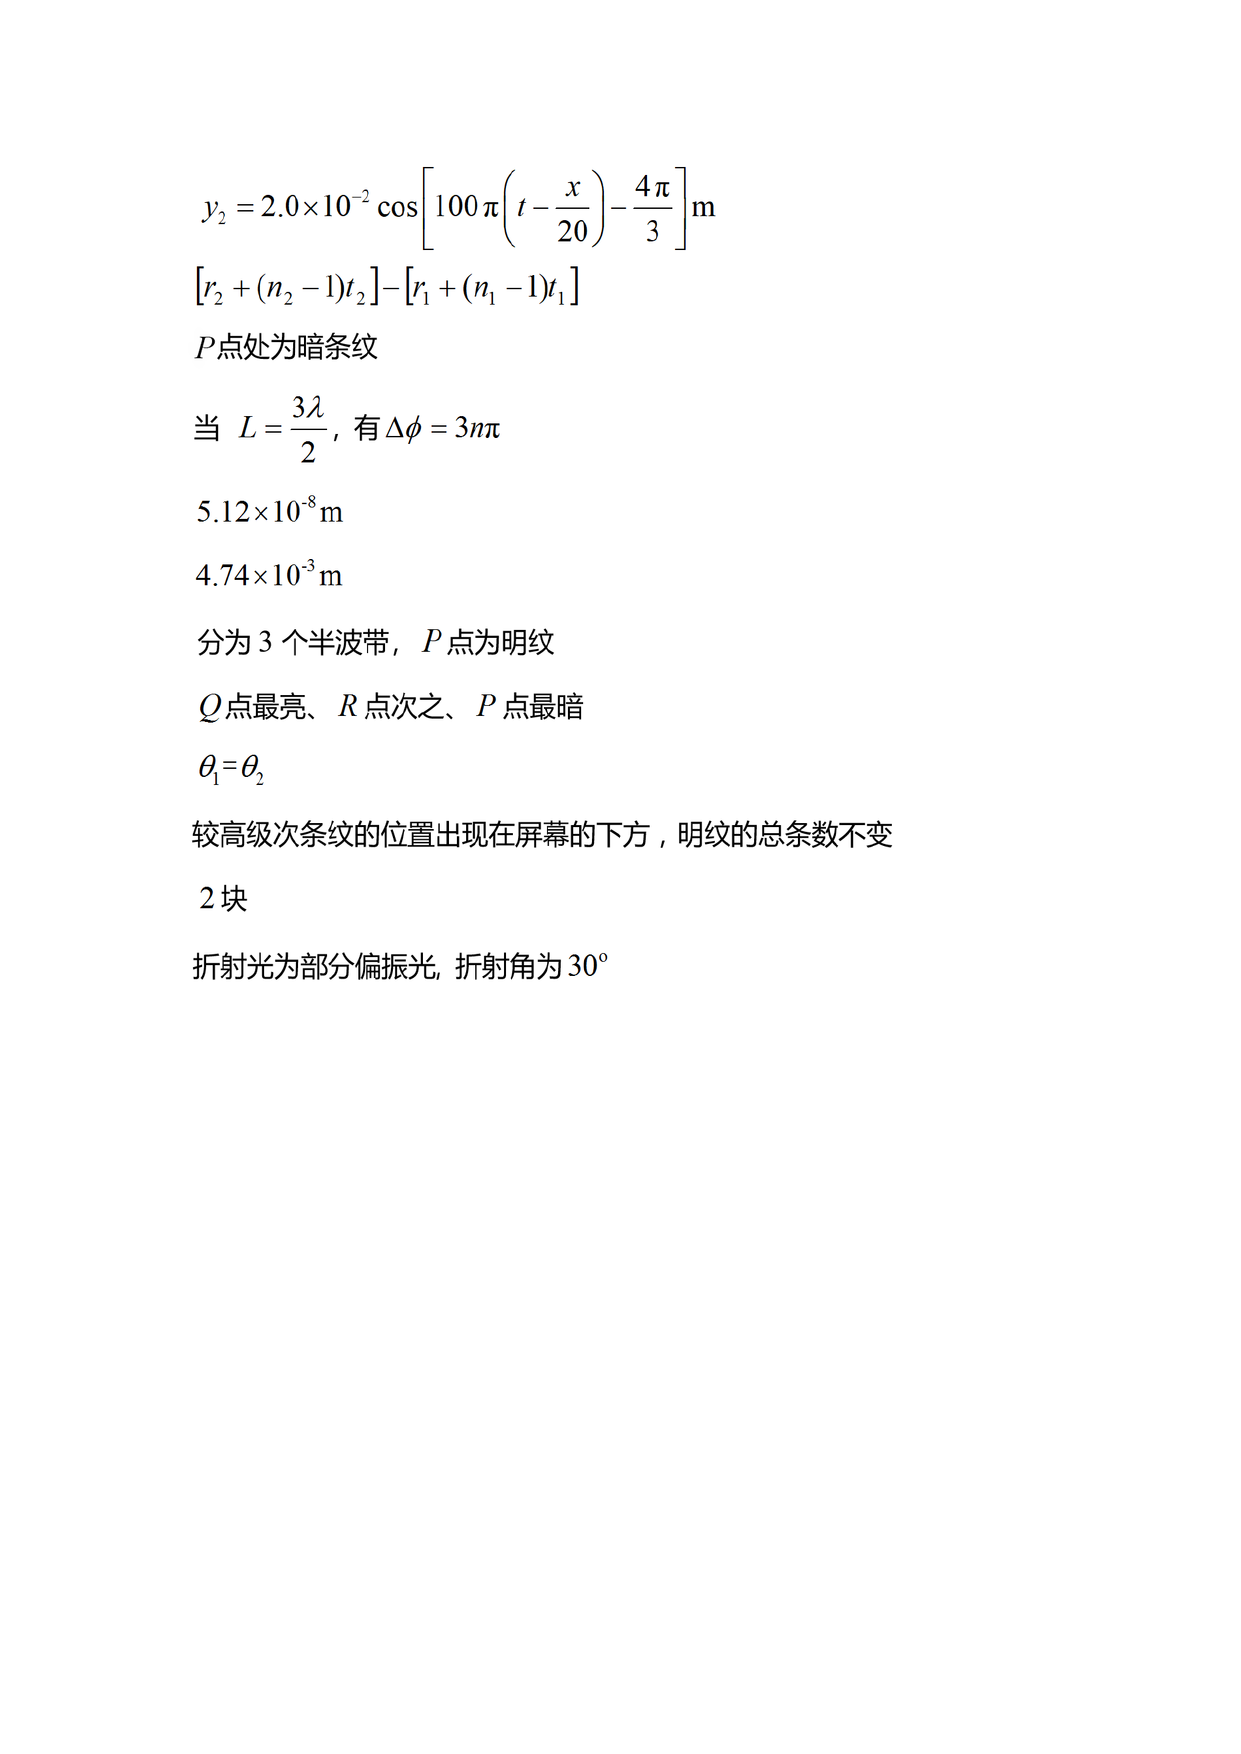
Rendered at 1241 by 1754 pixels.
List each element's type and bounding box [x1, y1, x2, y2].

picture [187, 877, 1053, 923]
picture [187, 162, 1053, 257]
picture [187, 389, 1053, 472]
picture [187, 812, 1053, 858]
picture [187, 552, 1053, 598]
picture [187, 324, 1053, 371]
picture [187, 942, 1053, 988]
picture [187, 617, 1053, 669]
picture [187, 487, 1053, 533]
picture [187, 259, 1053, 311]
picture [187, 747, 1053, 793]
picture [187, 682, 1053, 728]
